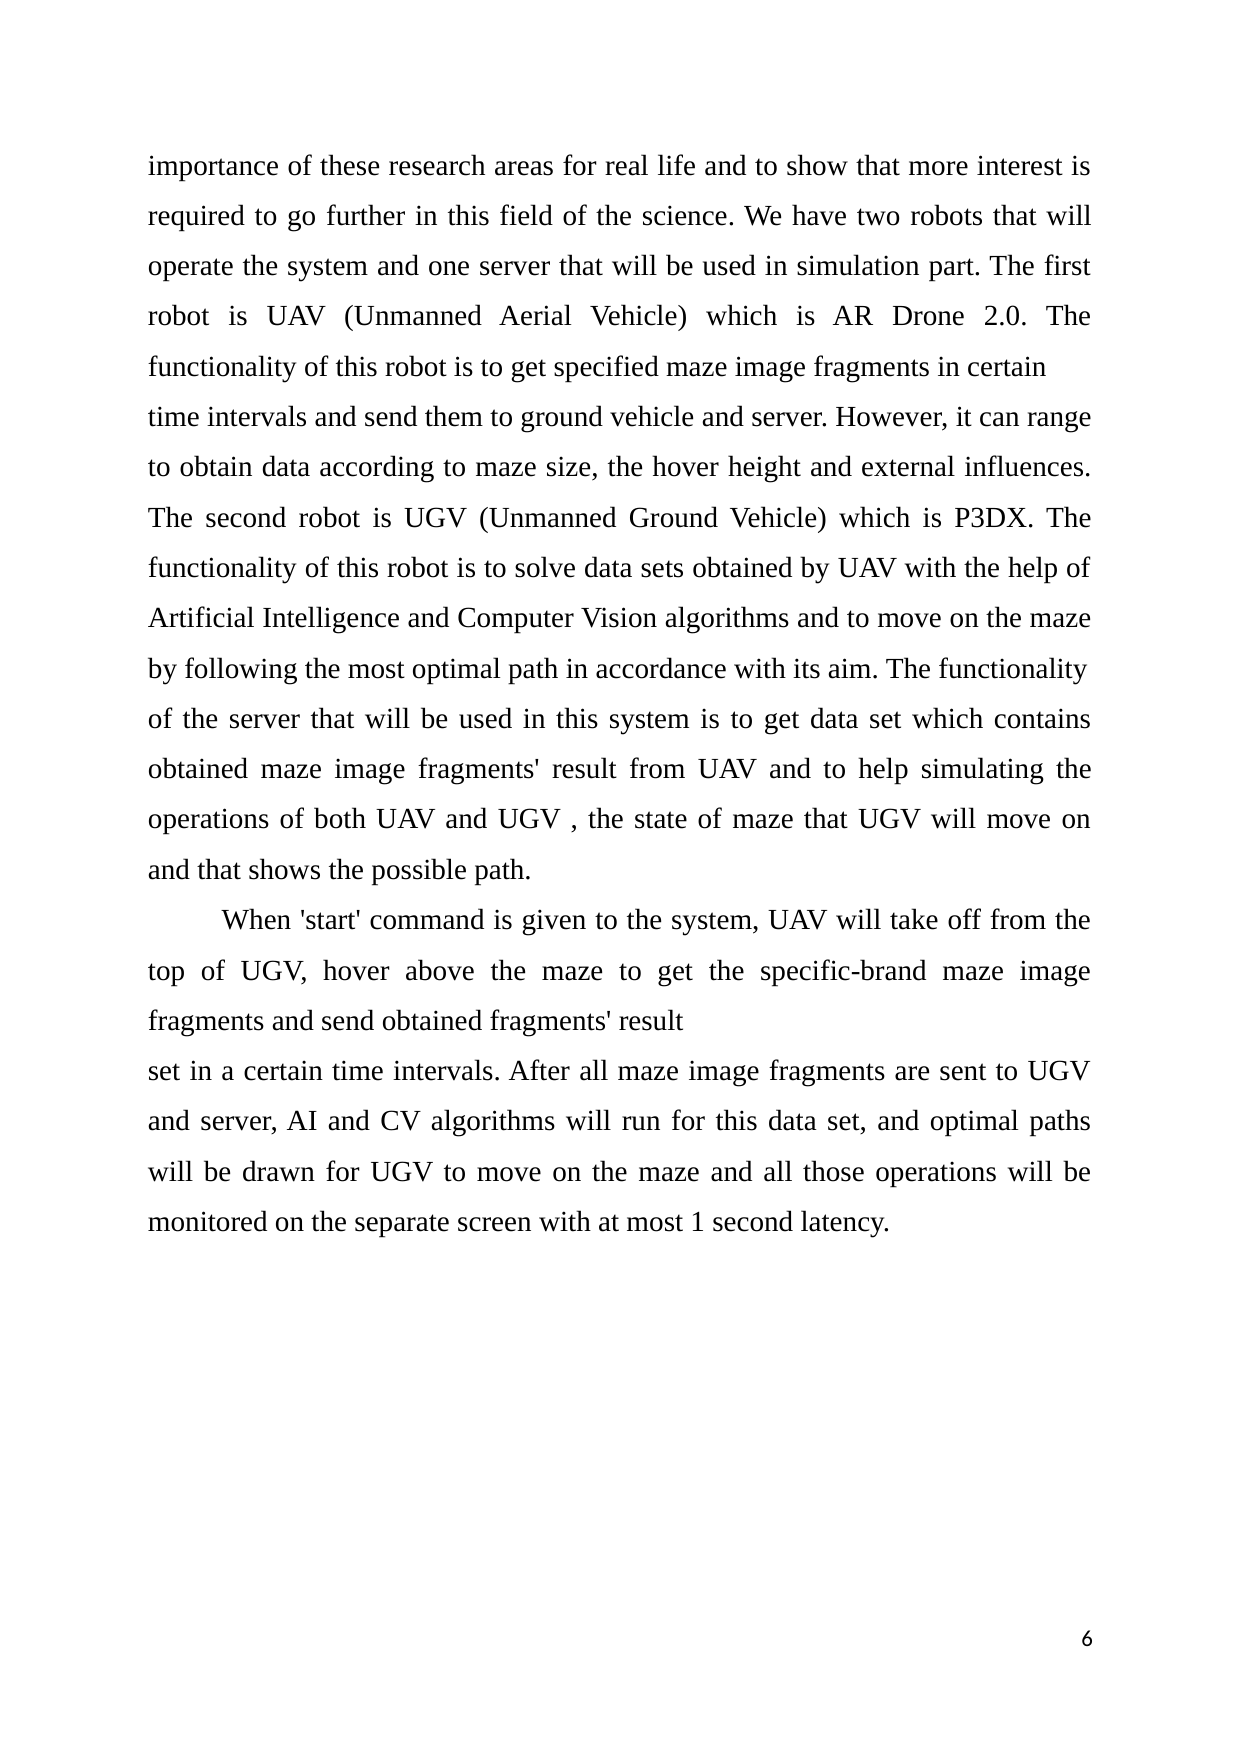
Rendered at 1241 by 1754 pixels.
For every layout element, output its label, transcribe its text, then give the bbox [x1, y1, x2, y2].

text When 'start' command is given to the system, UAV will take off from the top of UGV, hover above the maze to get the specific-brand maze image fragments and send obtained fragments' result [148, 902, 1093, 1036]
text set in a certain time intervals. After all maze image fragments are sent to UGV and server, AI and CV algorithms will run for this data set, and optimal paths will be drawn for UGV to move on the maze and all those operations will be monitored on the separate screen with at most 1 second latency. [148, 1053, 1093, 1238]
text of the server that will be used in this system is to get data set which contains obtained maze image fragments' result from UAV and to help simulating the operations of both UAV and UGV , the state of maze that UGV will move on and that shows the possible path. [148, 701, 1093, 886]
text time intervals and send them to ground vehicle and server. However, it can range to obtain data according to maze size, the hover height and external influences. The second robot is UGV (Unmanned Ground Vehicle) which is P3DX. The functionality of this robot is to solve data sets obtained by UAV with the help of Artificial Intelligence and Computer Vision algorithms and to move on the maze by following the most optimal path in accordance with its aim. The functionality [148, 399, 1093, 684]
text importance of these research areas for real life and to show that more interest is required to go further in this field of the science. We have two robots that will operate the system and one server that will be used in simulation part. The first robot is UAV (Unmanned Aerial Vehicle) which is AR Drone 2.0. The functionality of this robot is to get specified maze image fragments in certain [148, 148, 1093, 382]
